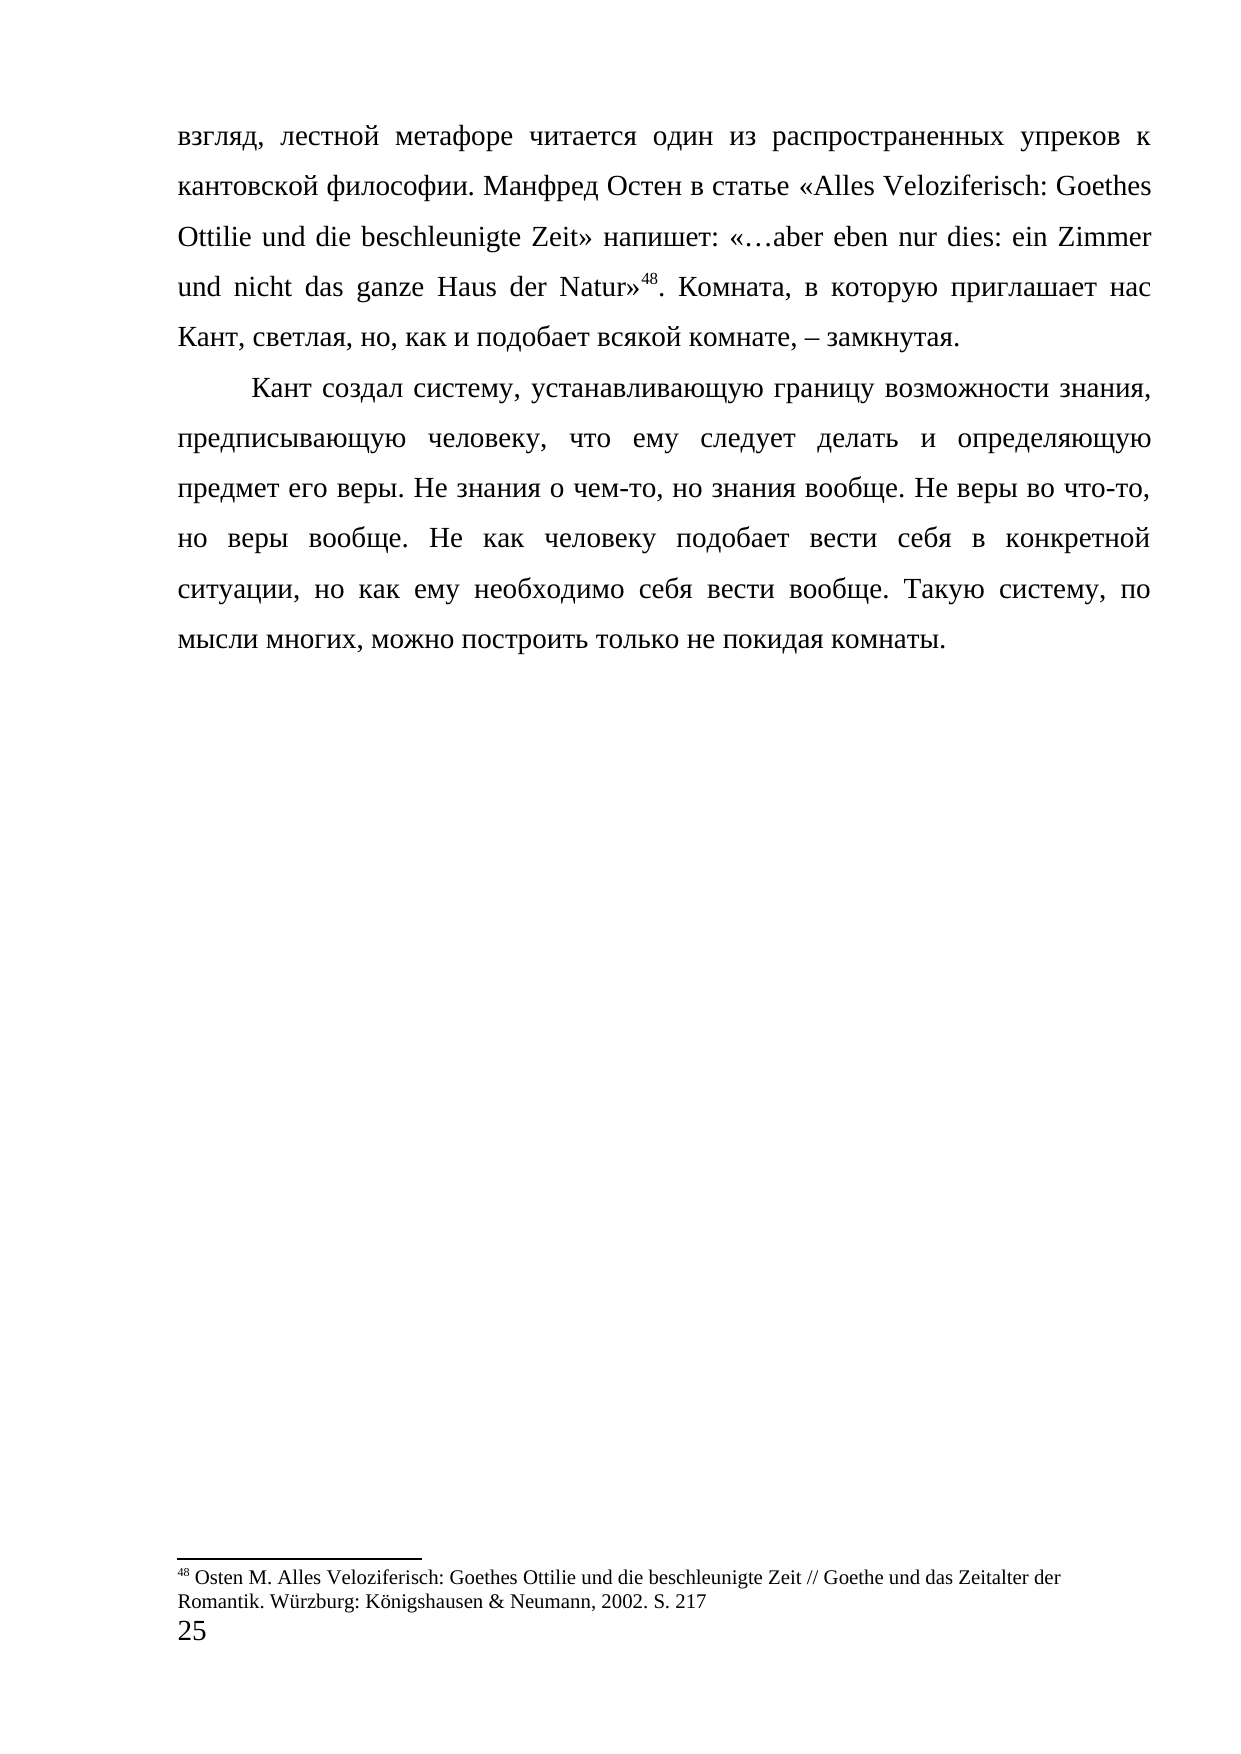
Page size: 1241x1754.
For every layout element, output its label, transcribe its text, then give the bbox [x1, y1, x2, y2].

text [177, 118, 1152, 353]
text Кант создал систему, устанавливающую границу возможности знания, предписывающую человеку, что ему следует делать и определяющую предмет его веры. Не знания о чем-то, но знания вообще. Не веры во что-то, но веры вообще. Не как человеку подобает вести себя в конкретной ситуации, но как ему необходимо себя вести вообще. Такую систему, по мысли многих, можно построить только не покидая комнаты. [177, 370, 1152, 655]
